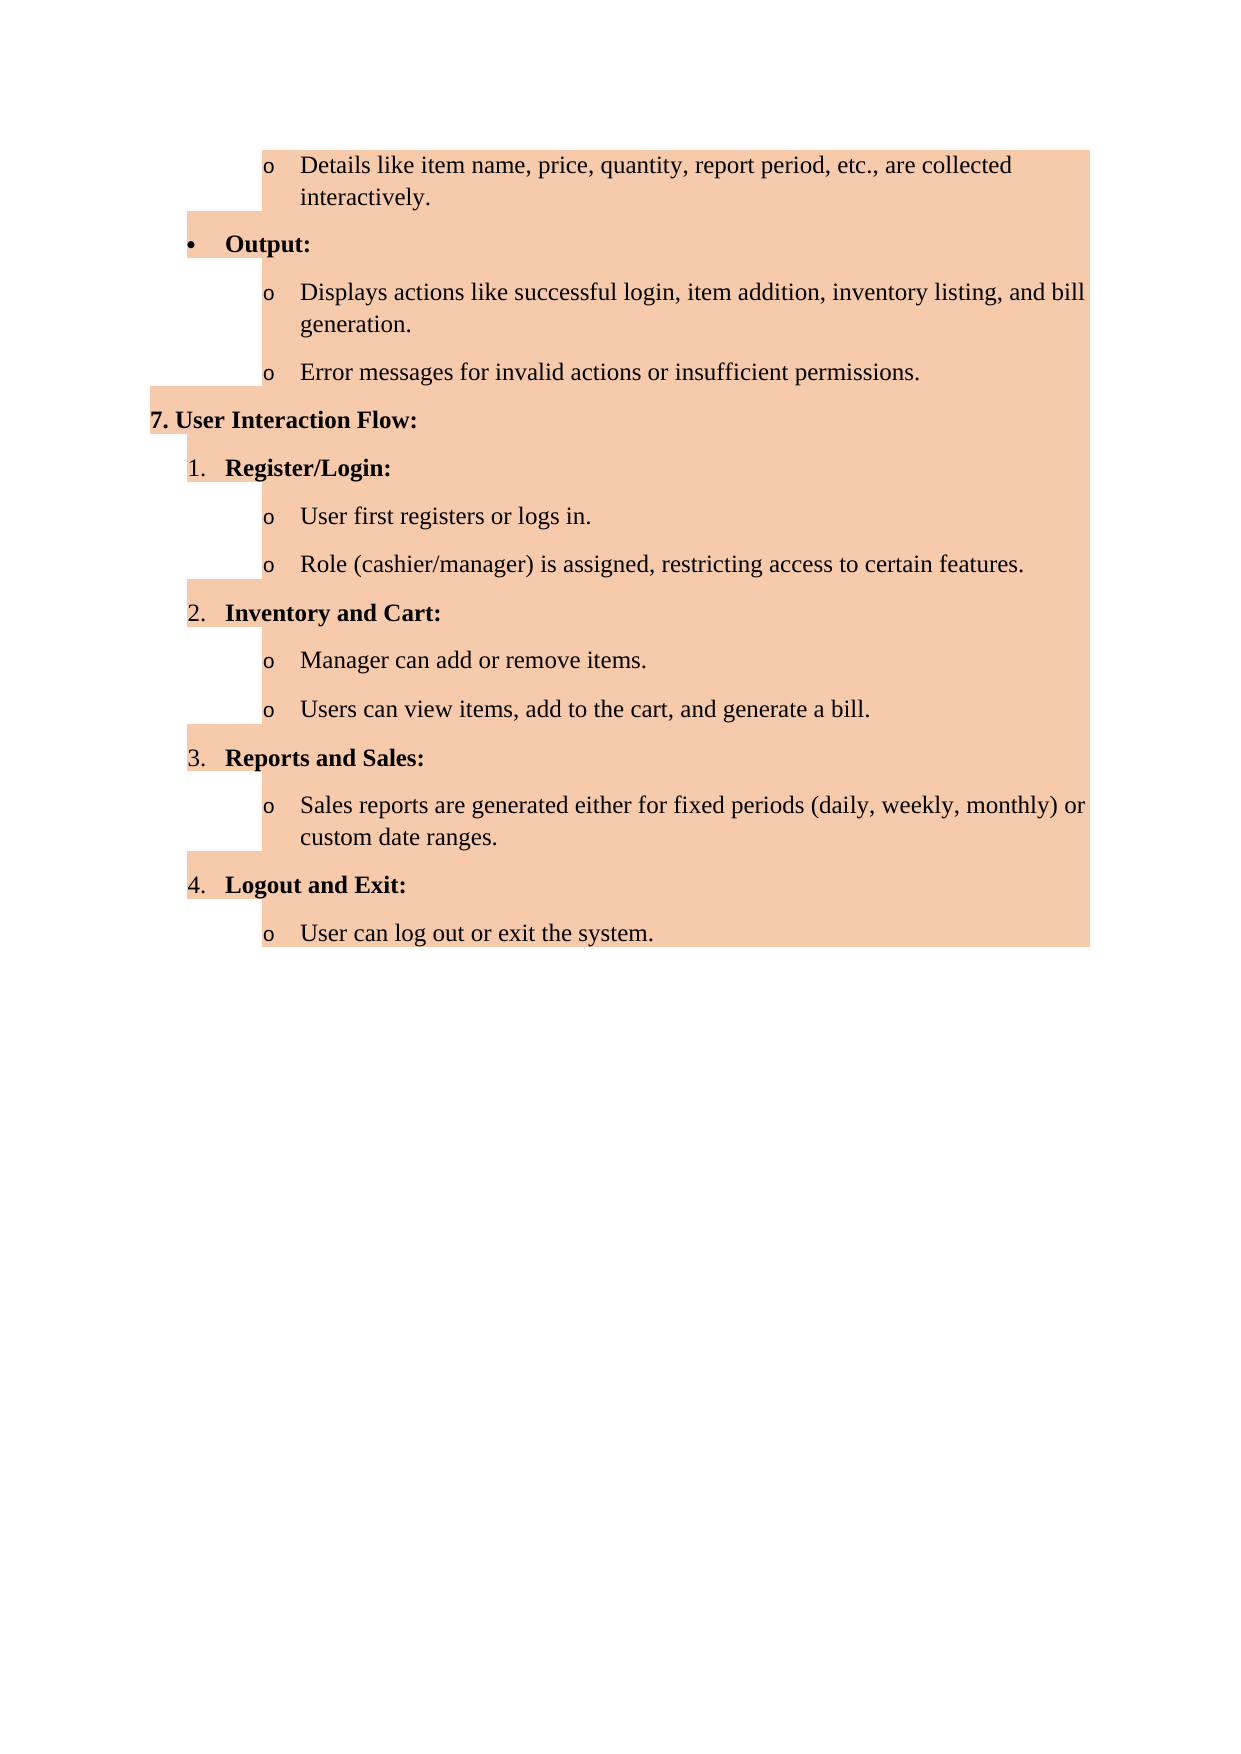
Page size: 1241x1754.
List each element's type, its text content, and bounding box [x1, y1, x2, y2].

list Reports and Sales: [187, 743, 1090, 771]
list Output: [187, 229, 1090, 258]
list Inventory and Cart: [187, 598, 1090, 627]
list Users can view items, add to the cart, and generate a bill. [262, 694, 1090, 724]
list User first registers or logs in. [262, 501, 1090, 530]
list Logout and Exit: [187, 870, 1090, 899]
list Register/Login: [187, 453, 1090, 482]
list Role (cashier/manager) is assigned, restricting access to certain features. [262, 549, 1090, 579]
text 7. User Interaction Flow: [150, 405, 1090, 434]
list Sales reports are generated either for fixed periods (daily, weekly, monthly) or custom date ranges. [262, 790, 1090, 851]
list User can log out or exit the system. [262, 918, 1090, 947]
list Error messages for invalid actions or insufficient permissions. [262, 357, 1090, 386]
list Manager can add or remove items. [262, 646, 1090, 675]
list Details like item name, price, quantity, report period, etc., are collected interactively. [262, 150, 1090, 211]
list Displays actions like successful login, item addition, inventory listing, and bill generation. [262, 277, 1090, 338]
